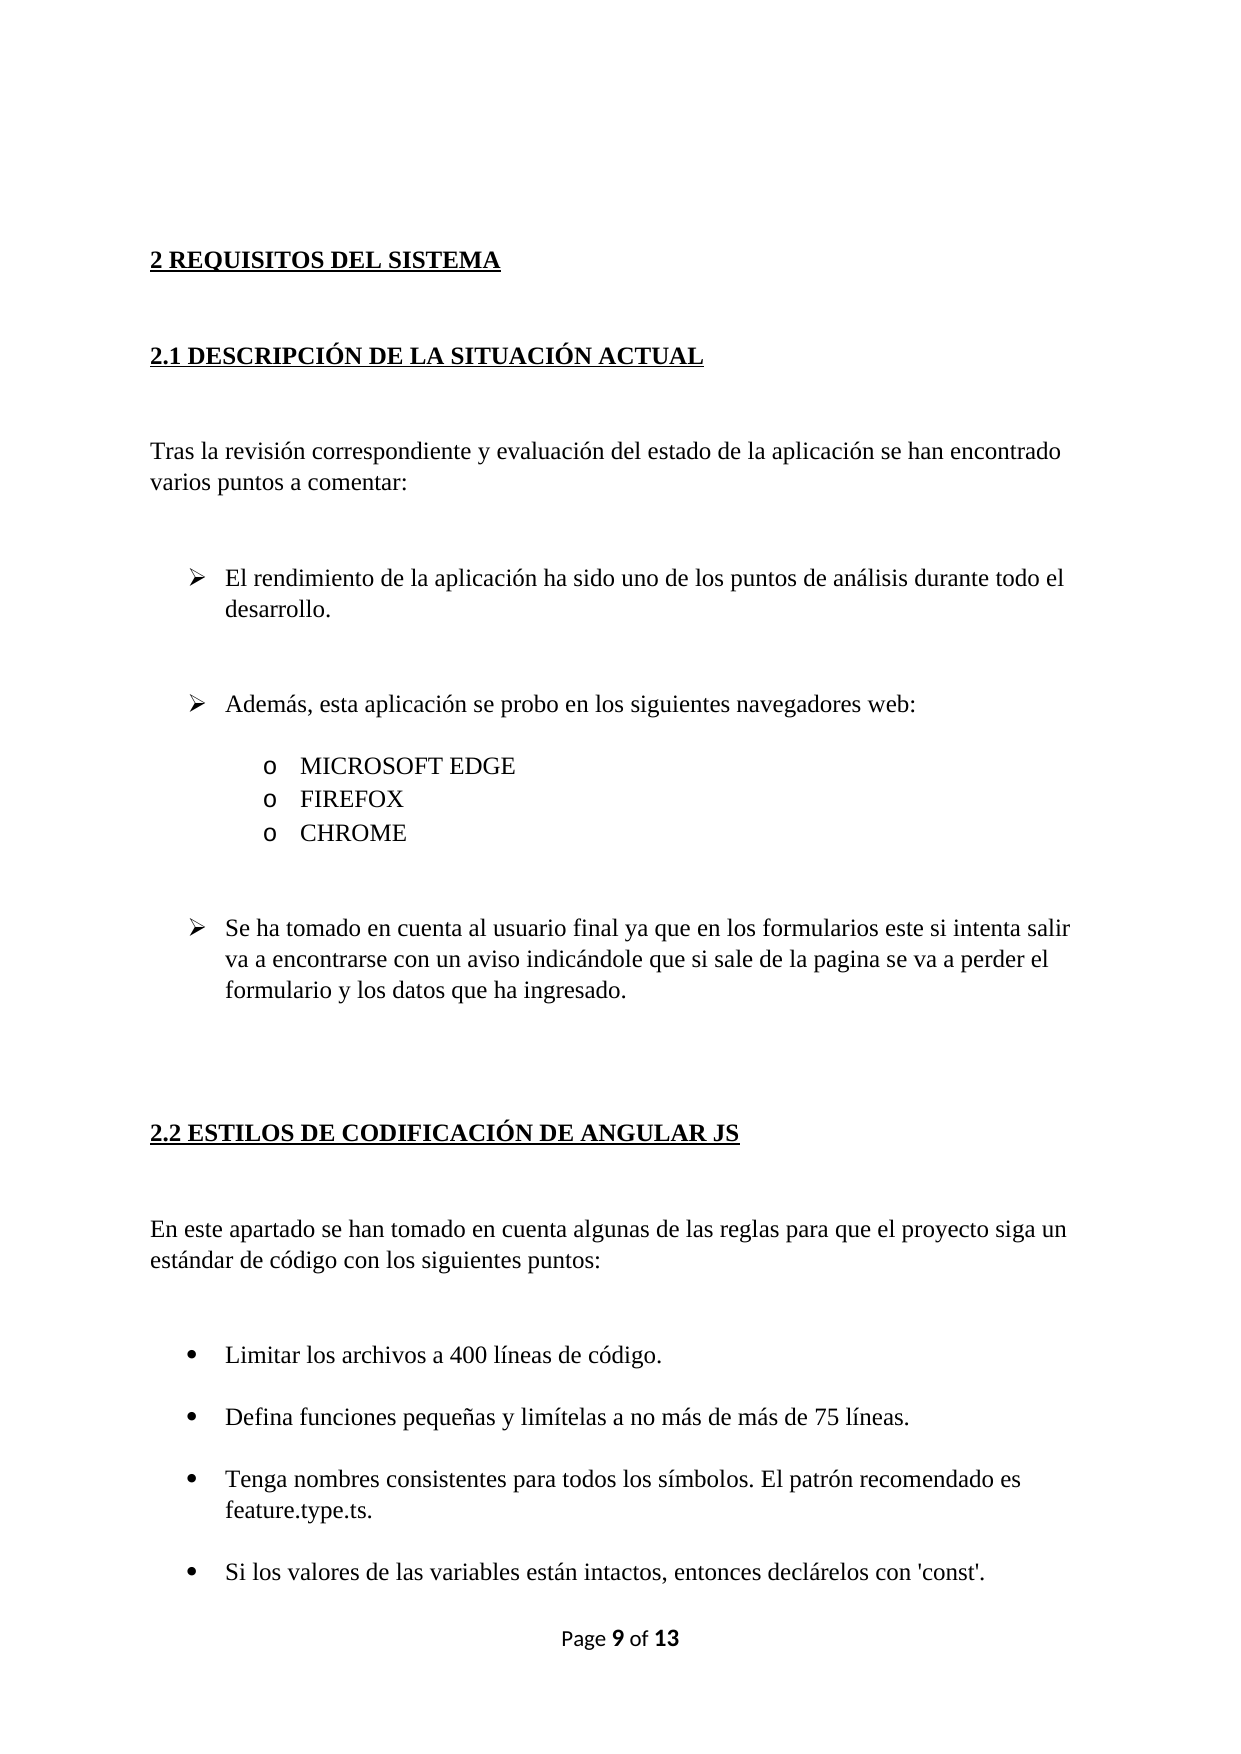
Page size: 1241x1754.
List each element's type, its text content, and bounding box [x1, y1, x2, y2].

text En este apartado se han tomado en cuenta algunas de las reglas para que el proyecto siga un estándar de código con los siguientes puntos: [150, 1214, 1090, 1273]
list Se ha tomado en cuenta al usuario final ya que en los formularios este si intenta salir va a encontrarse con un aviso indicándole que si sale de la pagina se va a perder el formulario y los datos que ha ingresado. [187, 913, 1090, 1004]
text Tras la revisión correspondiente y evaluación del estado de la aplicación se han encontrado varios puntos a comentar: [150, 436, 1090, 496]
text 2 REQUISITOS DEL SISTEMA [150, 245, 1090, 274]
list CHROME [262, 818, 1090, 848]
list MICROSOFT EDGE [262, 751, 1090, 782]
list Si los valores de las variables están intactos, entonces declárelos con 'const'. [187, 1557, 1090, 1586]
text 2.1 DESCRIPCIÓN DE LA SITUACIÓN ACTUAL [150, 341, 1090, 369]
list Tenga nombres consistentes para todos los símbolos. El patrón recomendado es feature.type.ts. [187, 1464, 1090, 1524]
list FIREFOX [262, 784, 1090, 815]
list El rendimiento de la aplicación ha sido uno de los puntos de análisis durante todo el desarrollo. [187, 563, 1090, 622]
list Defina funciones pequeñas y limítelas a no más de más de 75 líneas. [187, 1402, 1090, 1431]
list Limitar los archivos a 400 líneas de código. [187, 1340, 1090, 1369]
list Además, esta aplicación se probo en los siguientes navegadores web: [187, 689, 1090, 718]
text 2.2 ESTILOS DE CODIFICACIÓN DE ANGULAR JS [150, 1118, 1090, 1147]
